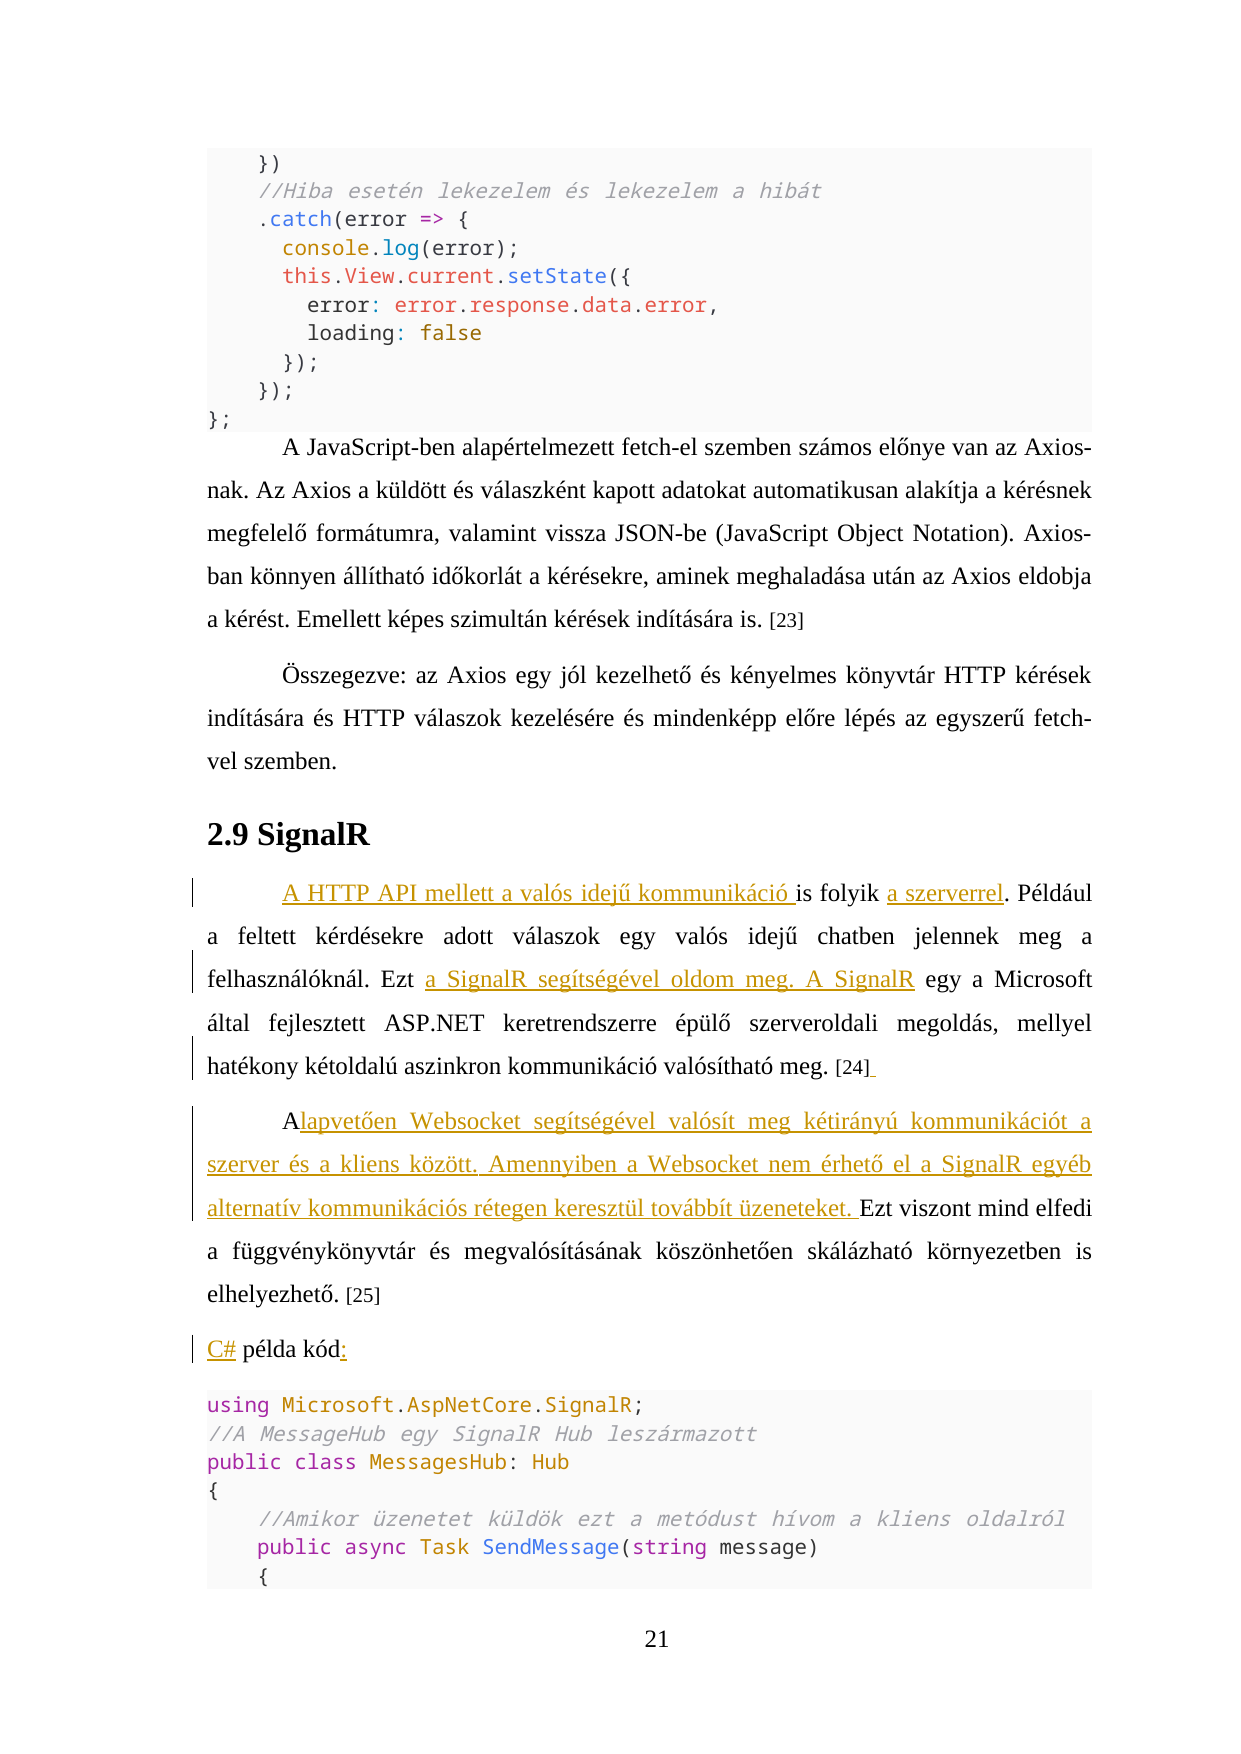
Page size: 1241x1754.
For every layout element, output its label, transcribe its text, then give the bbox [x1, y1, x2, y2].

text A JavaScript-ben alapértelmezett fetch-el szemben számos előnye van az Axios-nak. Az Axios a küldött és válaszként kapott adatokat automatikusan alakítja a kérésnek megfelelő formátumra, valamint vissza JSON-be (JavaScript Object Notation). Axios-ban könnyen állítható időkorlát a kérésekre, aminek meghaladása után az Axios eldobja a kérést. Emellett képes szimultán kérések indítására is. [207, 432, 1092, 633]
text public async Task SendMessage(string message) [207, 1532, 1092, 1561]
text }) [207, 148, 1092, 176]
text //A MessageHub egy SignalR Hub leszármazott [207, 1419, 1092, 1447]
text using Microsoft.AspNetCore.SignalR; [207, 1390, 1092, 1419]
text error: error.response.data.error, [207, 290, 1092, 318]
text AEzt viszont mind elfedi a függvénykönyvtár és megvalósításának köszönhetően skálázható környezetben is elhelyezhető. [207, 1175, 1092, 1308]
text //Amikor üzenetet küldök ezt a metódust hívom a kliens oldalról [207, 1504, 1092, 1532]
text console.log(error); [207, 233, 1092, 261]
text AEzt viszont mind elfedi a függvénykönyvtár és megvalósításának köszönhetően skálázható környezetben is elhelyezhető. [207, 1106, 1092, 1174]
text { [207, 1561, 1092, 1589]
text példa kód [207, 1334, 1092, 1363]
text }); [207, 347, 1092, 375]
text }; [207, 404, 1092, 432]
text //Hiba esetén lekezelem és lekezelem a hibát [207, 176, 1092, 204]
text { [207, 1476, 1092, 1504]
text .catch(error => { [207, 204, 1092, 233]
text }); [207, 375, 1092, 404]
text public class MessagesHub: Hub [207, 1447, 1092, 1476]
text Összegezve: az Axios egy jól kezelhető és kényelmes könyvtár HTTP kérések indítására és HTTP válaszok kezelésére és mindenképp előre lépés az egyszerű fetch-vel szemben. [207, 660, 1092, 775]
text is folyik . Például a feltett kérdésekre adott válaszok egy valós idejű chatben jelennek meg a felhasználóknál. Ezt egy a Microsoft által fejlesztett ASP.NET keretrendszerre épülő szerveroldali megoldás, mellyel hatékony kétoldalú aszinkron kommunikáció valósítható meg. [207, 878, 1092, 1079]
text this.View.current.setState({ [207, 261, 1092, 290]
subtitle SignalR [207, 814, 1092, 853]
text loading: false [207, 318, 1092, 347]
